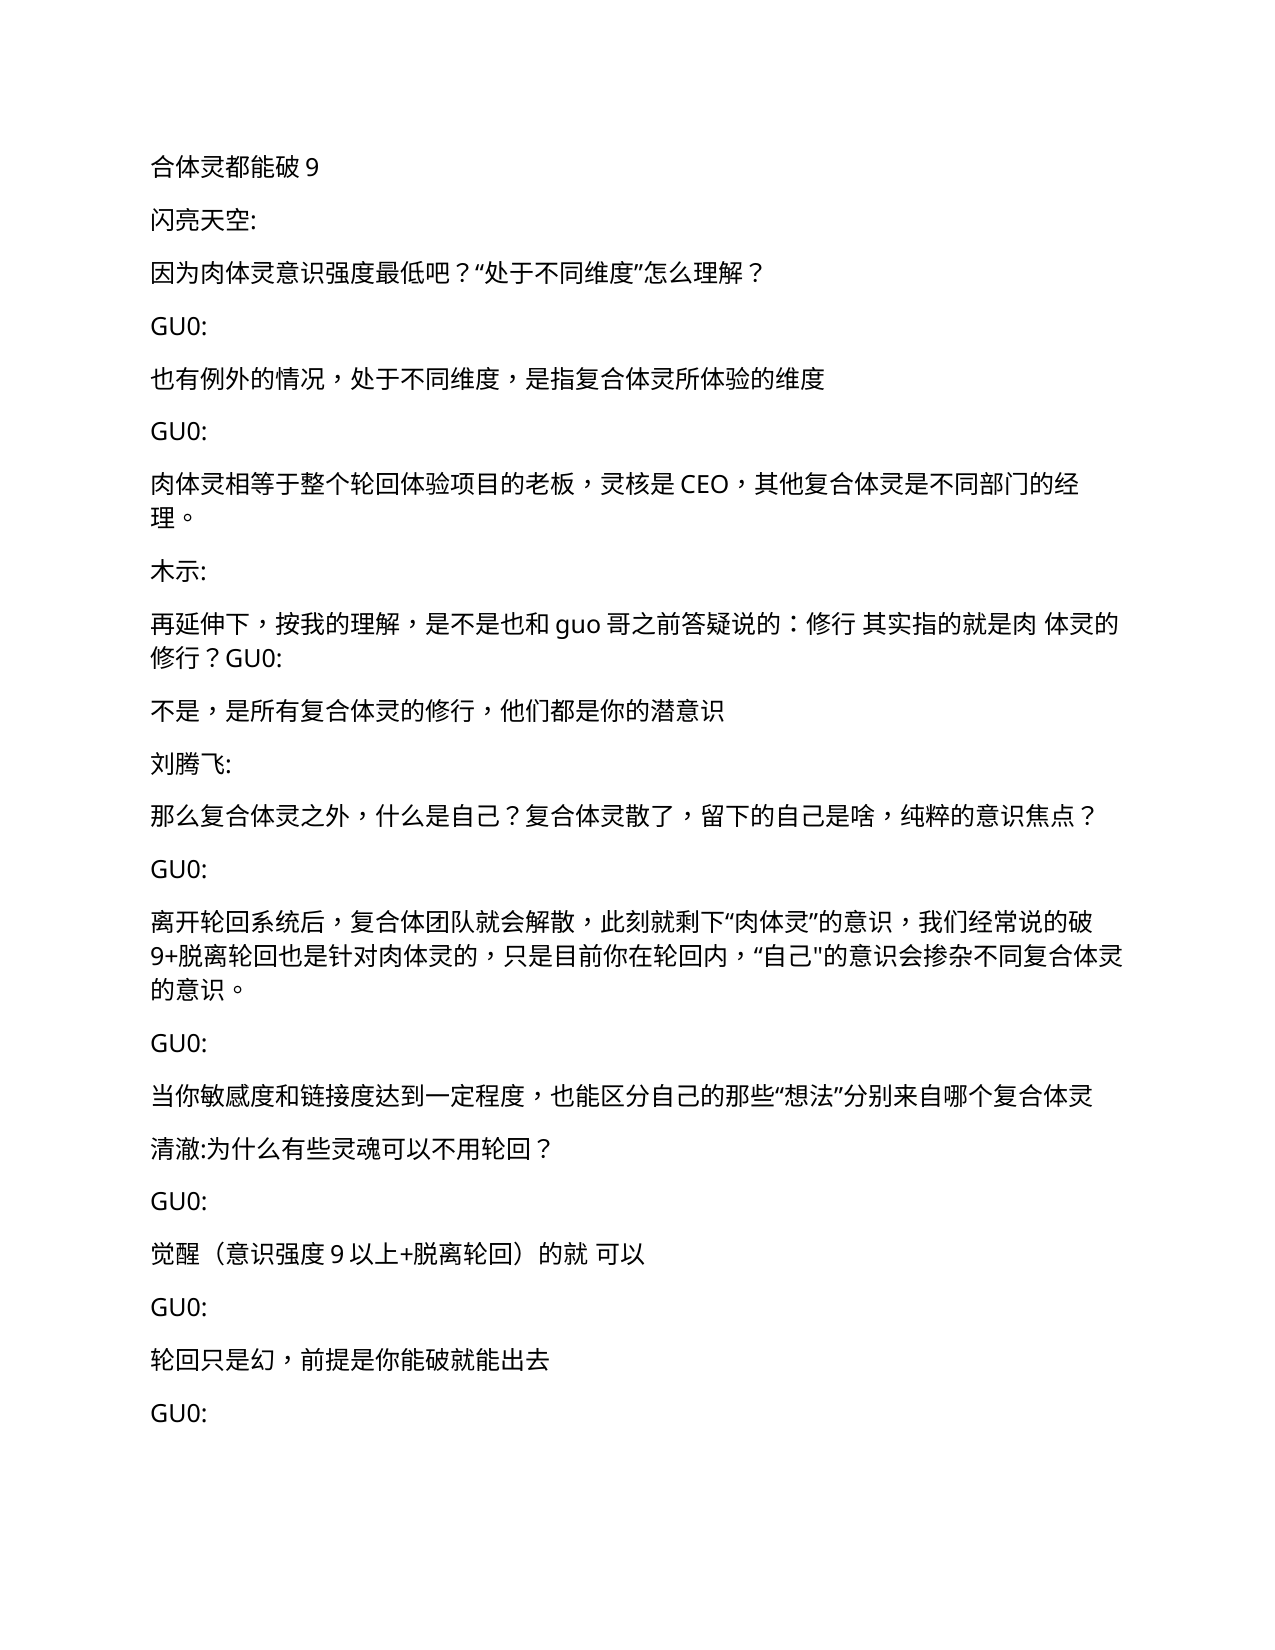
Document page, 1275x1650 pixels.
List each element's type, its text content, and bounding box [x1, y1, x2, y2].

text 闪亮天空: [150, 203, 1125, 237]
text 因为肉体灵意识强度最低吧？“处于不同维度”怎么理解？ [150, 256, 1125, 290]
text 当你敏感度和链接度达到一定程度，也能区分自己的那些“想法”分别来自哪个复合体灵 [150, 1078, 1125, 1112]
text 也有例外的情况，处于不同维度，是指复合体灵所体验的维度 [150, 361, 1125, 395]
text 木示: [150, 554, 1125, 588]
text GU0: [150, 1290, 1125, 1324]
text GU0: [150, 1395, 1125, 1429]
text GU0: [150, 1184, 1125, 1218]
text GU0: [150, 414, 1125, 448]
text GU0: [150, 852, 1125, 886]
text GU0: [150, 1026, 1125, 1060]
text 不是，是所有复合体灵的修行，他们都是你的潜意识 [150, 693, 1125, 727]
text 刘腾飞: [150, 746, 1125, 780]
text 清澈:为什么有些灵魂可以不用轮回？ [150, 1131, 1125, 1165]
text 离开轮回系统后，复合体团队就会解散，此刻就剩下“肉体灵”的意识，我们经常说的破9+脱离轮回也是针对肉体灵的，只是目前你在轮回内，“自己"的意识会掺杂不同复合体灵的意识。 [150, 905, 1125, 1007]
text 觉醒（意识强度9以上+脱离轮回）的就 可以 [150, 1237, 1125, 1271]
text 再延伸下，按我的理解，是不是也和guo哥之前答疑说的：修行 其实指的就是肉 体灵的修行？GU0: [150, 607, 1125, 675]
text 肉体灵相等于整个轮回体验项目的老板，灵核是CEO，其他复合体灵是不同部门的经理。 [150, 467, 1125, 535]
text 那么复合体灵之外，什么是自己？复合体灵散了，留下的自己是啥，纯粹的意识焦点？ [150, 799, 1125, 833]
text GU0: [150, 308, 1125, 342]
text 轮回只是幻，前提是你能破就能出去 [150, 1342, 1125, 1377]
text 合体灵都能破9 [150, 150, 1125, 184]
